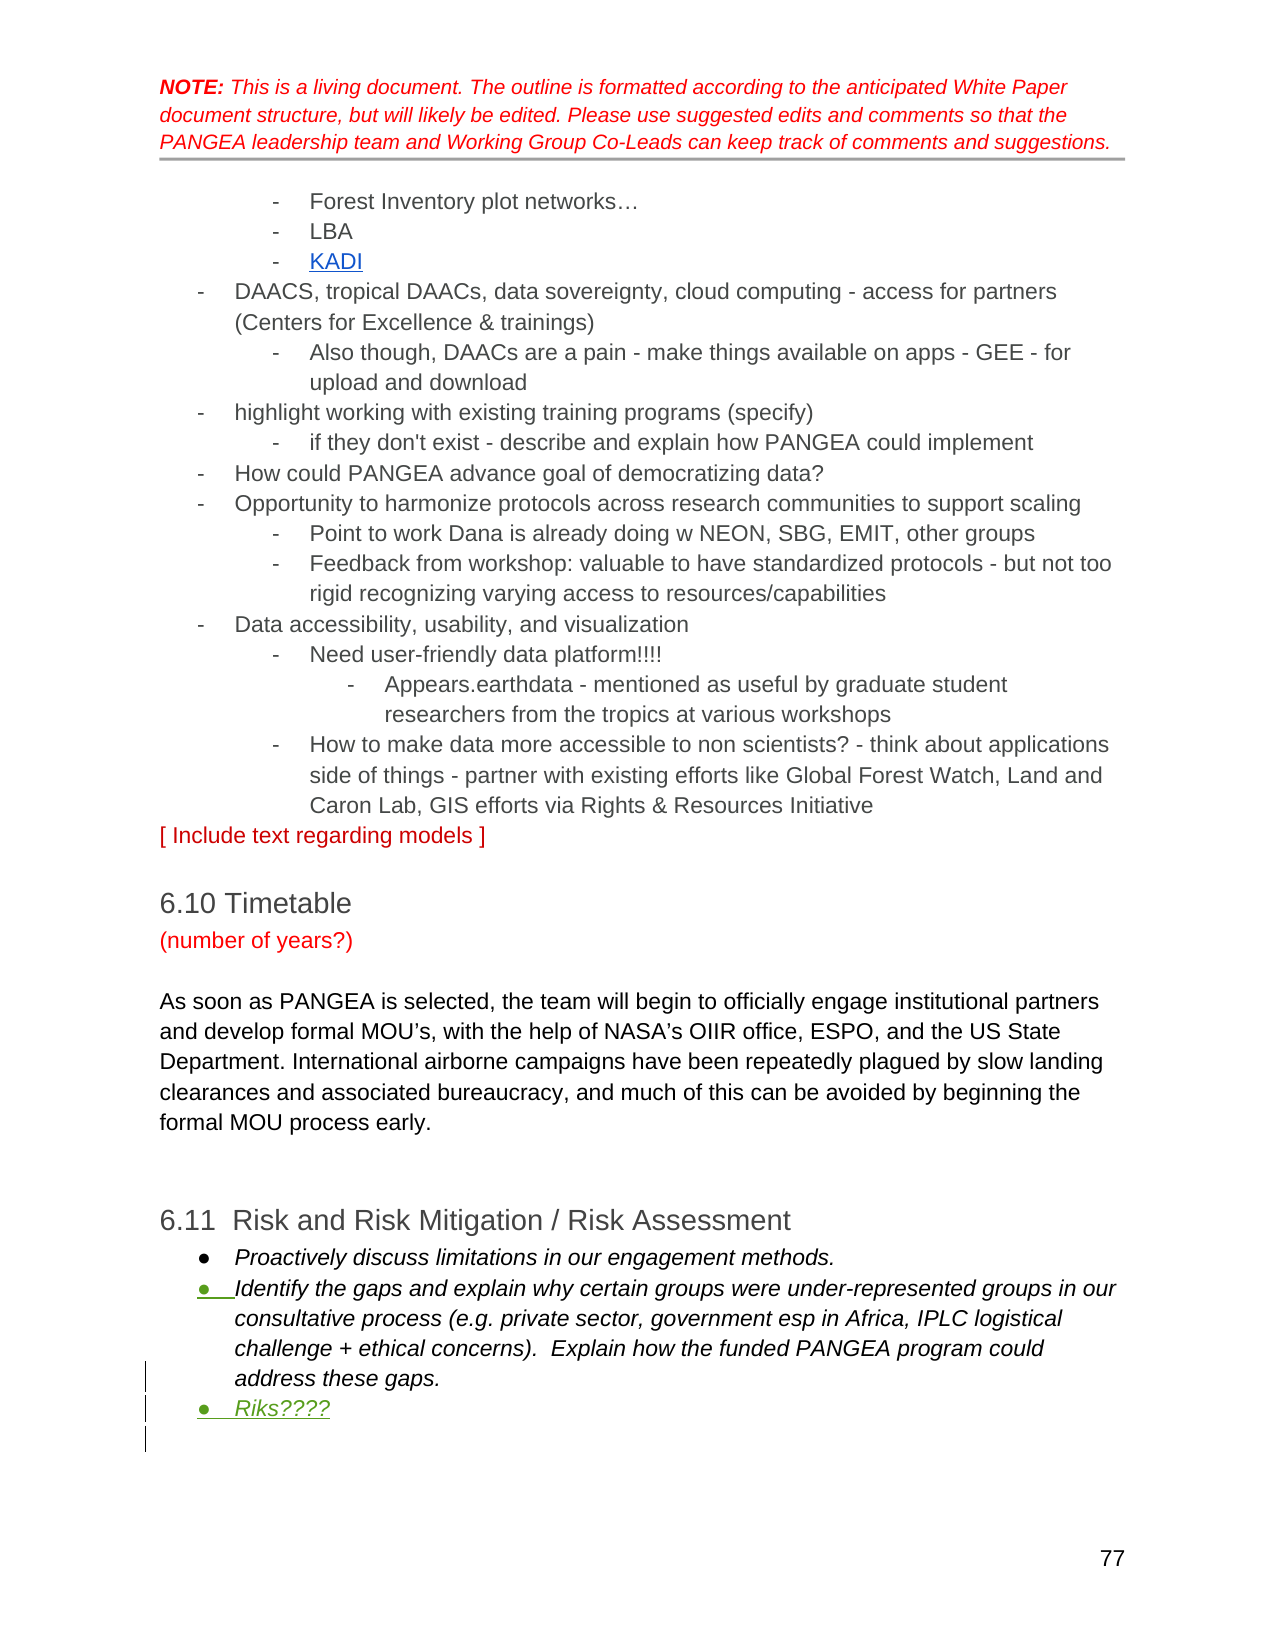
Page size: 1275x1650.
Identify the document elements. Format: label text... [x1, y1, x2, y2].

list DAACS, tropical DAACs, data sovereignty, cloud computing - access for partners (Centers for Excellence & trainings) [197, 278, 1125, 335]
list Data accessibility, usability, and visualization [197, 611, 1125, 637]
list Need user-friendly data platform!!!! [272, 641, 1125, 667]
text As soon as PANGEA is selected, the team will begin to officially engage institutional partners and develop formal MOU’s, with the help of NASA’s OIIR office, ESPO, and the US State Department. International airborne campaigns have been repeatedly plagued by slow landing clearances and associated bureaucracy, and much of this can be avoided by beginning the formal MOU process early. [159, 988, 1125, 1135]
list How could PANGEA advance goal of democratizing data? [197, 459, 1125, 486]
list KADI [272, 248, 1125, 274]
list if they don't exist - describe and explain how PANGEA could implement [272, 429, 1125, 456]
subtitle 6.11 Risk and Risk Mitigation / Risk Assessment [159, 1202, 1125, 1236]
list Opportunity to harmonize protocols across research communities to support scaling [197, 490, 1125, 516]
list Proactively discuss limitations in our engagement methods. [197, 1244, 1125, 1271]
text (number of years?) [159, 927, 1125, 954]
list LBA [272, 218, 1125, 244]
list Identify the gaps and explain why certain groups were under-represented groups in our consultative process (e.g. private sector, government esp in Africa, IPLC logistical challenge + ethical concerns). Explain how the funded PANGEA program could address these gaps. [197, 1274, 1125, 1392]
list Appears.earthdata - mentioned as useful by graduate student researchers from the tropics at various workshops [347, 671, 1125, 728]
text [ Include text regarding models ] [159, 822, 1125, 848]
list Also though, DAACs are a pain - make things available on apps - GEE - for upload and download [272, 339, 1125, 395]
subtitle 6.10 Timetable [159, 886, 1125, 919]
list highlight working with existing training programs (specify) [197, 399, 1125, 426]
list Feedback from workshop: valuable to have standardized protocols - but not too rigid recognizing varying access to resources/capabilities [272, 550, 1125, 607]
list Forest Inventory plot networks… [272, 188, 1125, 214]
list Point to work Dana is already doing w NEON, SBG, EMIT, other groups [272, 520, 1125, 546]
list How to make data more accessible to non scientists? - think about applications side of things - partner with existing efforts like Global Forest Watch, Land and Caron Lab, GIS efforts via Rights & Resources Initiative [272, 731, 1125, 818]
